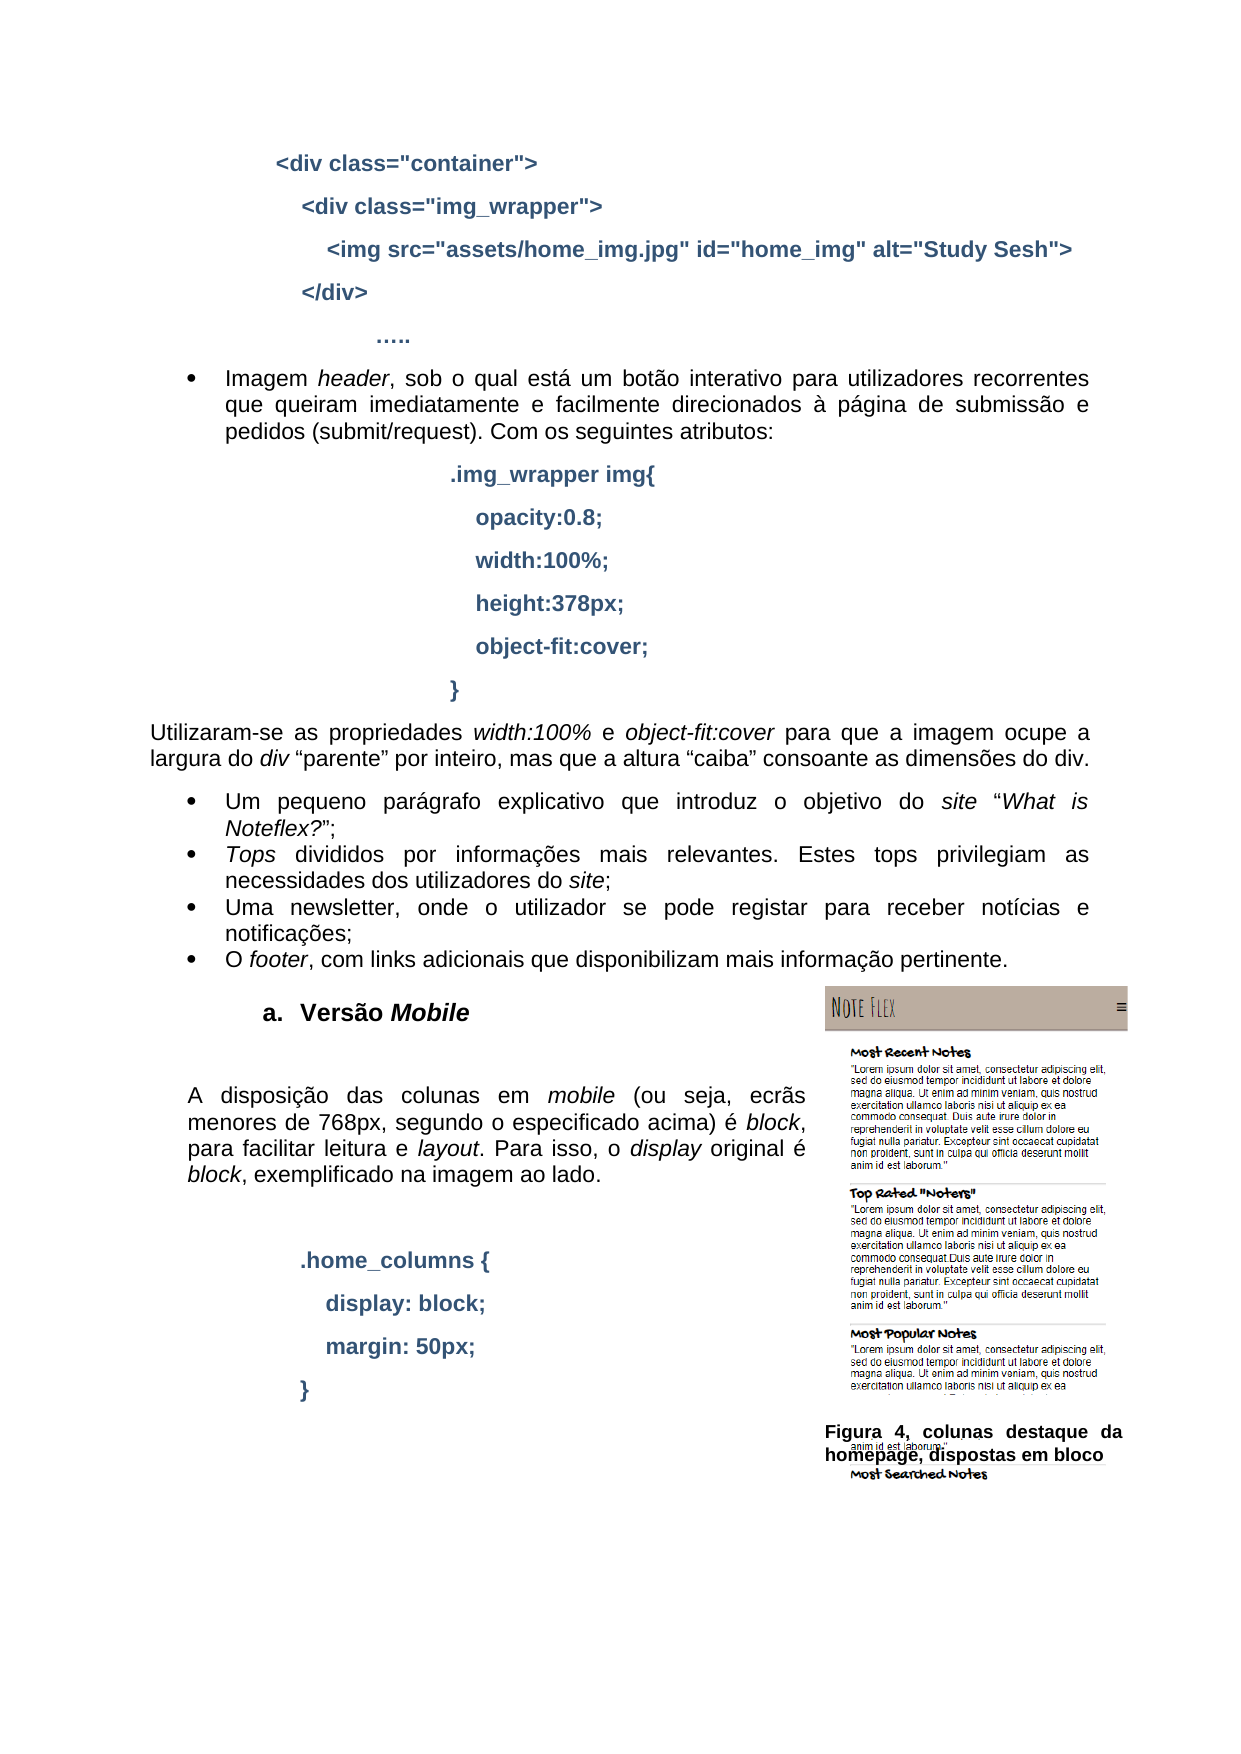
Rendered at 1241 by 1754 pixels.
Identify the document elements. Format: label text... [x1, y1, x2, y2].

list O footer, com links adicionais que disponibilizam mais informação pertinente. [187, 946, 1090, 973]
text } [300, 1376, 824, 1403]
text height:378px; [450, 590, 1090, 616]
text <div class="container"> [225, 150, 1090, 176]
text A disposição das colunas em mobile (ou seja, ecrãs menores de 768px, segundo o especificado acima) é block, para facilitar leitura e layout. Para isso, o display original é block, exemplificado na imagem ao lado. [187, 1082, 824, 1187]
text ….. [375, 322, 1090, 348]
list Um pequeno parágrafo explicativo que introduz o objetivo do site “What is Noteflex?”; [187, 788, 1090, 841]
list Imagem header, sob o qual está um botão interativo para utilizadores recorrentes que queiram imediatamente e facilmente direcionados à página de submissão e pedidos (submit/request). Com os seguintes atributos: [187, 365, 1090, 444]
picture [824, 986, 1130, 1483]
list Uma newsletter, onde o utilizador se pode registar para receber notícias e notificações; [187, 894, 1090, 946]
text .home_columns { [300, 1247, 824, 1273]
subtitle Versão Mobile [262, 998, 824, 1027]
text opacity:0.8; [450, 504, 1090, 530]
text object-fit:cover; [450, 633, 1090, 659]
text Utilizaram-se as propriedades width:100% e object-fit:cover para que a imagem ocupe a largura do div “parente” por inteiro, mas que a altura “caiba” consoante as dimensões do div. [150, 719, 1090, 772]
text } [450, 676, 1090, 702]
list Tops divididos por informações mais relevantes. Estes tops privilegiam as necessidades dos utilizadores do site; [187, 841, 1090, 894]
text </div> [225, 279, 1090, 305]
text .img_wrapper img{ [450, 461, 1090, 487]
text display: block; [300, 1290, 824, 1317]
text margin: 50px; [300, 1333, 824, 1359]
text width:100%; [450, 547, 1090, 573]
text <img src="assets/home_img.jpg" id="home_img" alt="Study Sesh"> [225, 236, 1090, 262]
text <div class="img_wrapper"> [225, 193, 1090, 219]
